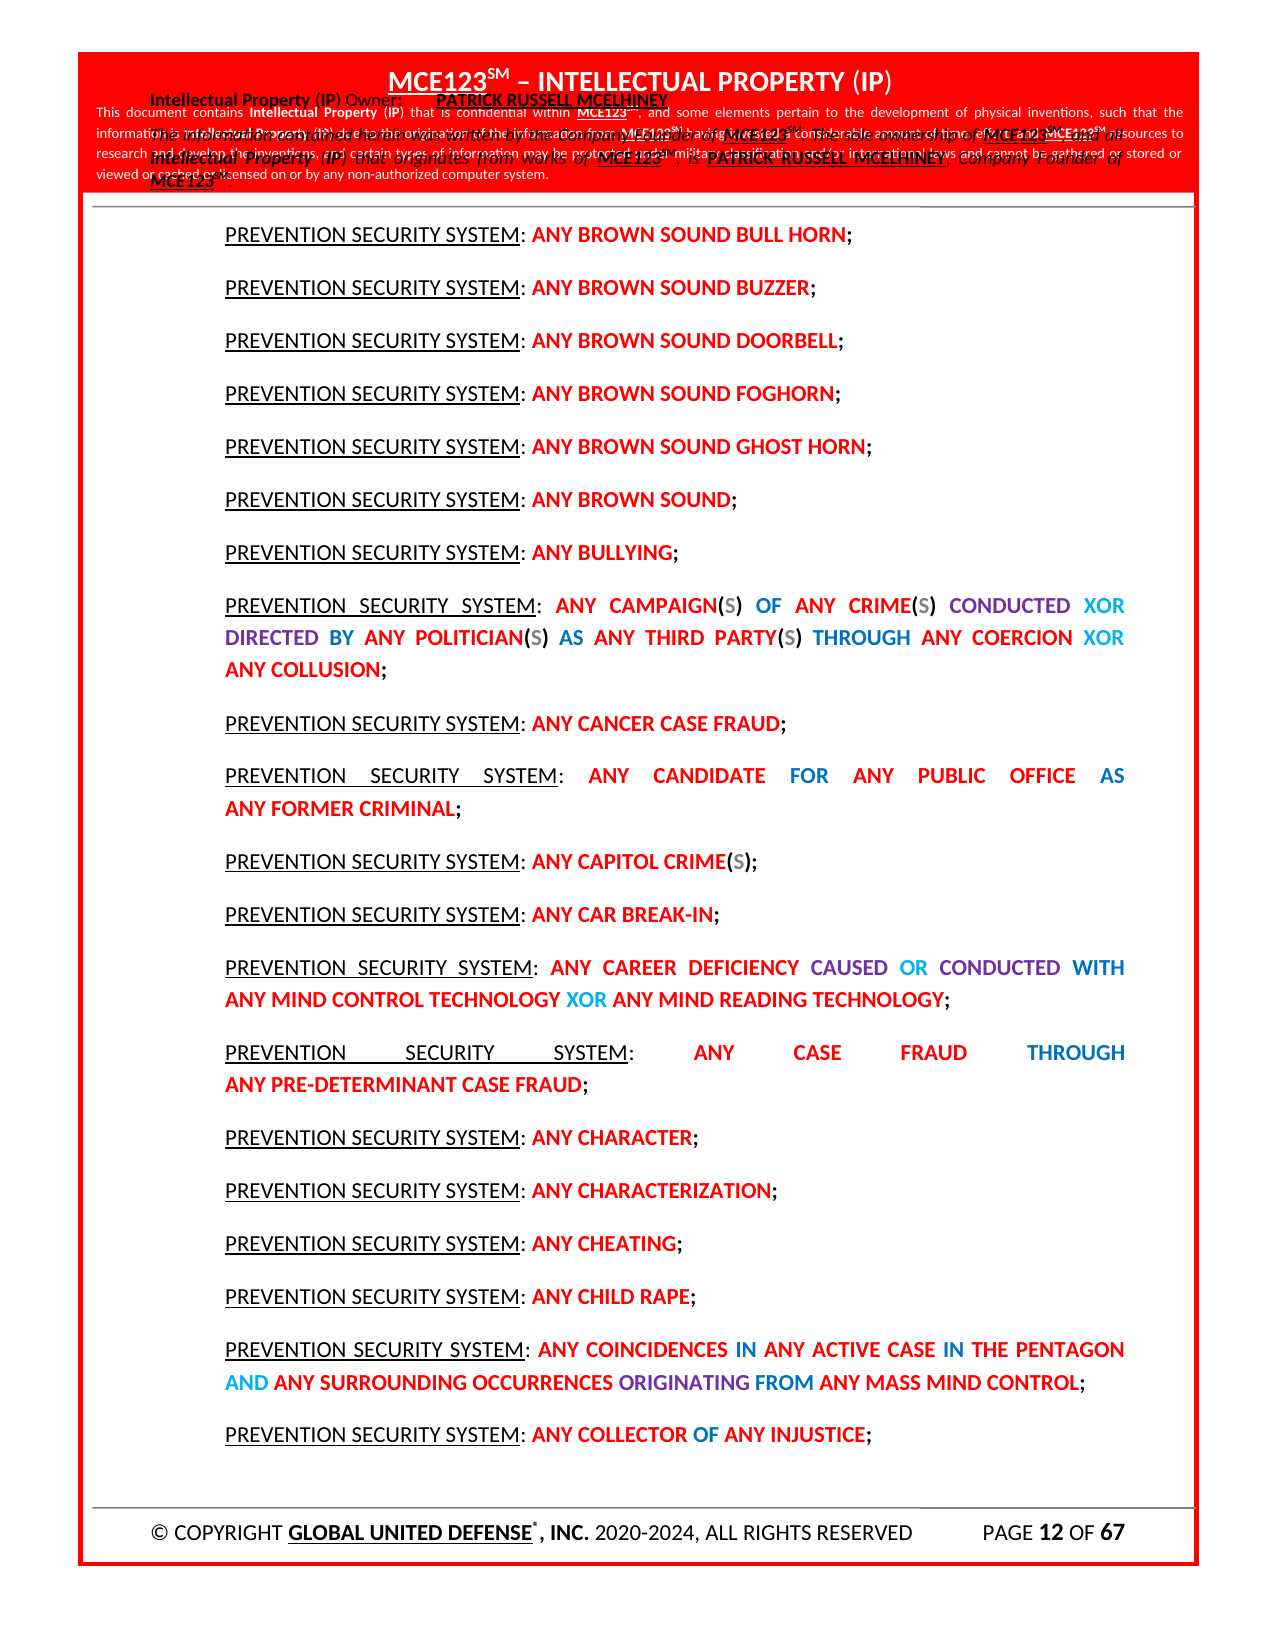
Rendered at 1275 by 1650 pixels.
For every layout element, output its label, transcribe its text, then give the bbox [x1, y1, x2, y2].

text PREVENTION SECURITY SYSTEM: ANY BULLYING; [225, 538, 1125, 566]
text PREVENTION SECURITY SYSTEM: ANY BROWN SOUND FOGHORN; [225, 379, 1125, 407]
text PREVENTION SECURITY SYSTEM: ANY CAMPAIGN(S) OF ANY CRIME(S) CONDUCTED XOR DIRECTED BY ANY POLITICIAN(S) AS ANY THIRD PARTY(S) THROUGH ANY COERCION XOR ANY COLLUSION; [225, 591, 1125, 684]
text PREVENTION SECURITY SYSTEM: ANY CASE FRAUD THROUGH ANY PRE-DETERMINANT CASE FRAUD; [225, 1038, 1125, 1098]
text PREVENTION SECURITY SYSTEM: ANY CHILD RAPE; [225, 1282, 1125, 1310]
text PREVENTION SECURITY SYSTEM: ANY CAR BREAK-IN; [225, 900, 1125, 928]
text PREVENTION SECURITY SYSTEM: ANY COLLECTOR OF ANY INJUSTICE; [225, 1421, 1125, 1449]
text PREVENTION SECURITY SYSTEM: ANY BROWN SOUND; [225, 485, 1125, 513]
text PREVENTION SECURITY SYSTEM: ANY BROWN SOUND BUZZER; [225, 273, 1125, 301]
text PREVENTION SECURITY SYSTEM: ANY BROWN SOUND GHOST HORN; [225, 432, 1125, 460]
text PREVENTION SECURITY SYSTEM: ANY CAREER DEFICIENCY CAUSED OR CONDUCTED WITH ANY MIND CONTROL TECHNOLOGY XOR ANY MIND READING TECHNOLOGY; [225, 953, 1125, 1013]
text PREVENTION SECURITY SYSTEM: ANY CANCER CASE FRAUD; [225, 709, 1125, 737]
text PREVENTION SECURITY SYSTEM: ANY CANDIDATE FOR ANY PUBLIC OFFICE AS ANY FORMER CRIMINAL; [225, 762, 1125, 822]
text PREVENTION SECURITY SYSTEM: ANY BROWN SOUND BULL HORN; [225, 220, 1125, 248]
text PREVENTION SECURITY SYSTEM: ANY CHEATING; [225, 1229, 1125, 1257]
text PREVENTION SECURITY SYSTEM: ANY COINCIDENCES IN ANY ACTIVE CASE IN THE PENTAGON AND ANY SURROUNDING OCCURRENCES ORIGINATING FROM ANY MASS MIND CONTROL; [225, 1335, 1125, 1396]
text PREVENTION SECURITY SYSTEM: ANY BROWN SOUND DOORBELL; [225, 326, 1125, 354]
text PREVENTION SECURITY SYSTEM: ANY CHARACTER; [225, 1123, 1125, 1151]
text PREVENTION SECURITY SYSTEM: ANY CHARACTERIZATION; [225, 1176, 1125, 1204]
text PREVENTION SECURITY SYSTEM: ANY CAPITOL CRIME(S); [225, 847, 1125, 875]
